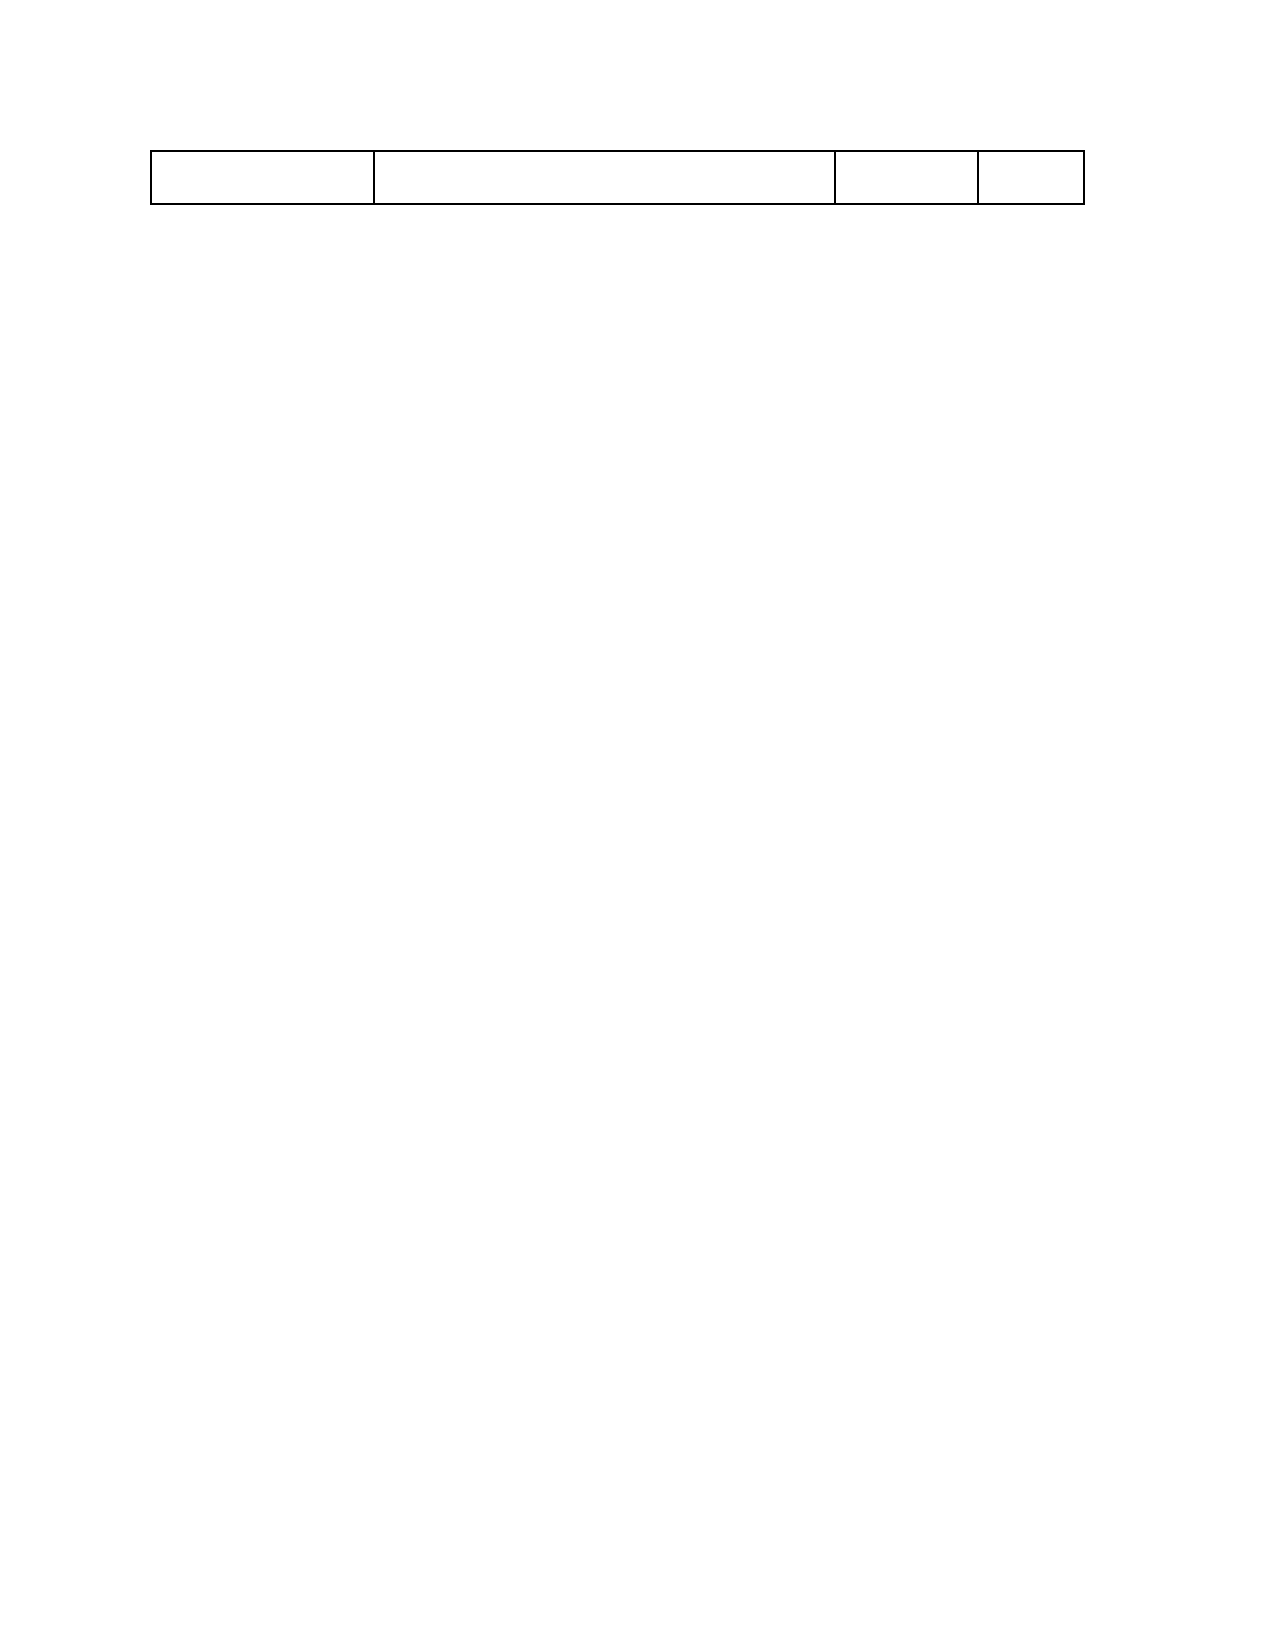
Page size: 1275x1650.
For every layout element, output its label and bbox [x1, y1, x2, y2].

table_cell [375, 152, 834, 203]
table_cell [152, 152, 373, 203]
table_cell [979, 152, 1083, 203]
table_cell [836, 152, 977, 203]
